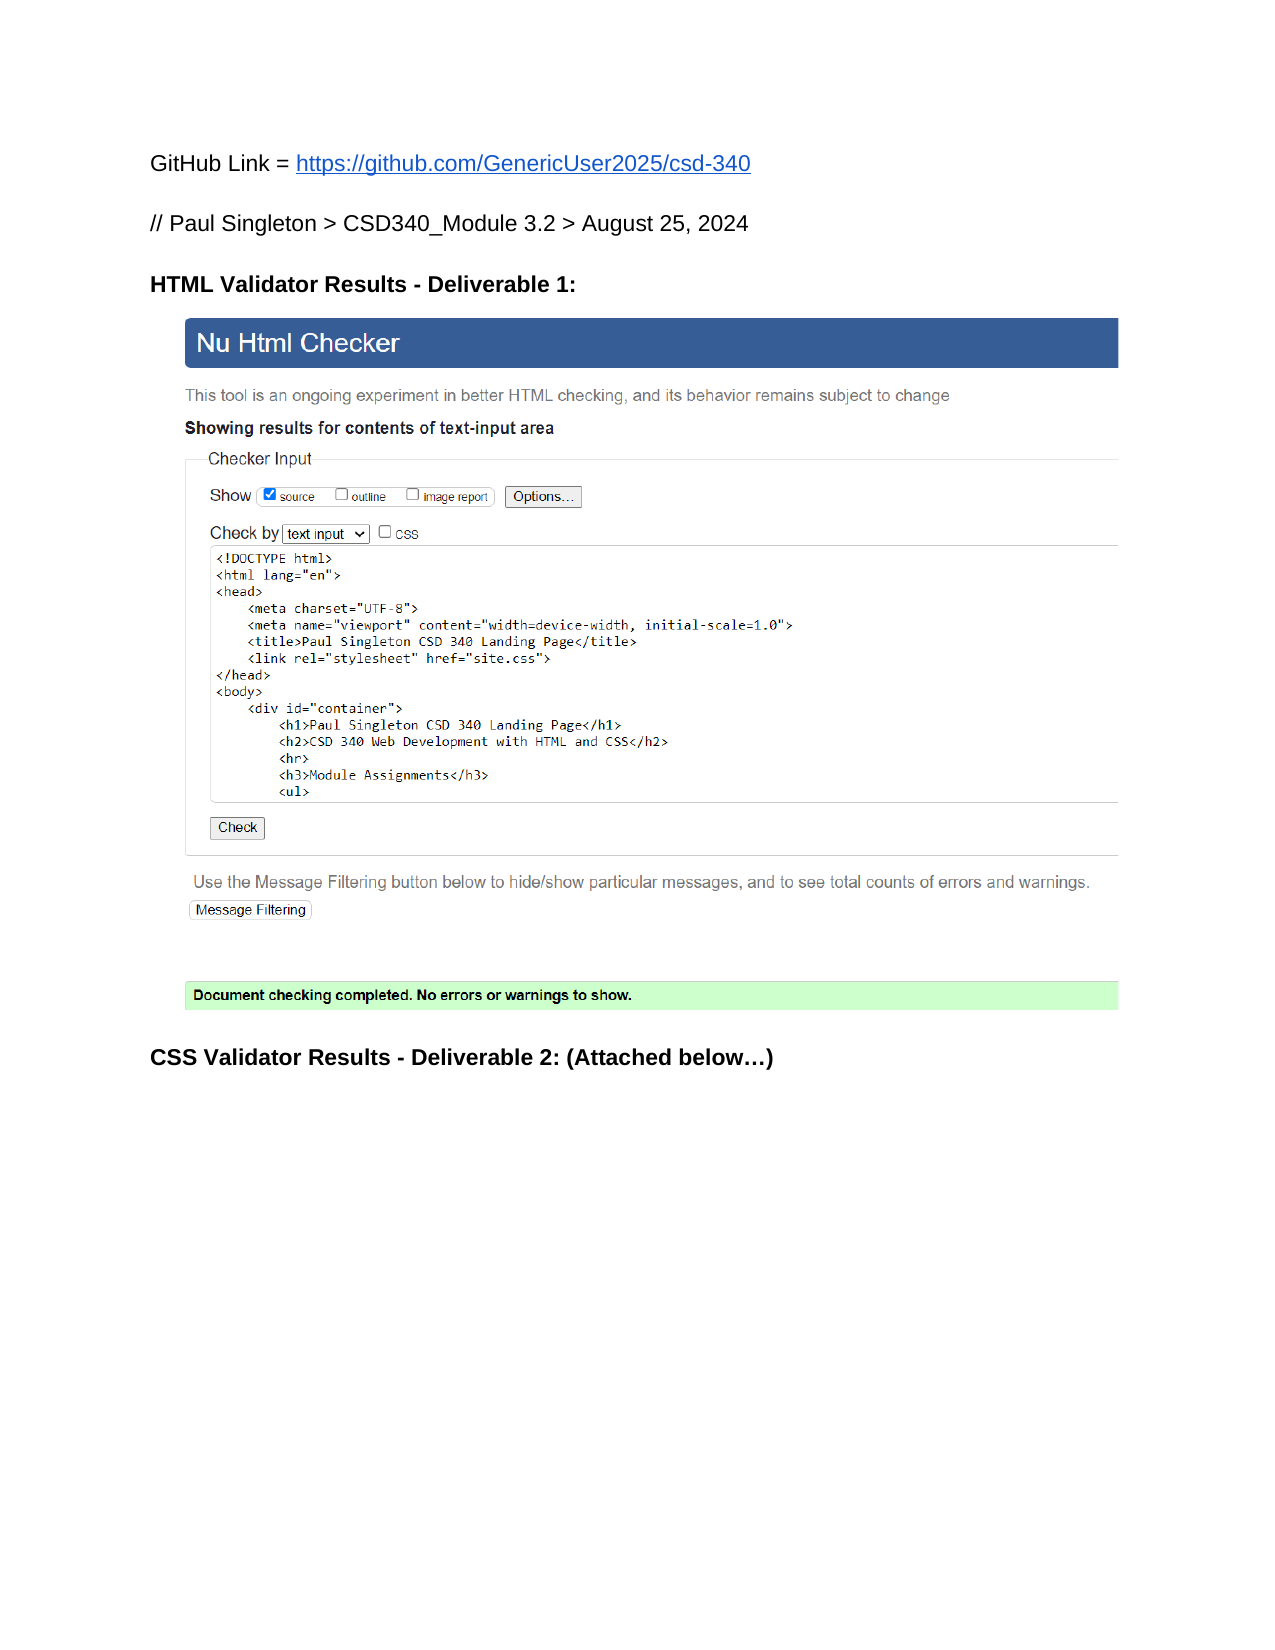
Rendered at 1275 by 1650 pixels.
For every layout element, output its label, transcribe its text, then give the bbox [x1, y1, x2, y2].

text // Paul Singleton > CSD340_Module 3.2 > August 25, 2024 [150, 210, 1125, 237]
text HTML Validator Results - Deliverable 1: [150, 271, 1125, 297]
picture [150, 301, 1119, 1010]
text CSS Validator Results - Deliverable 2: (Attached below…) [150, 1044, 1125, 1070]
text GitHub Link = https://github.com/GenericUser2025/csd-340 [150, 150, 1125, 176]
